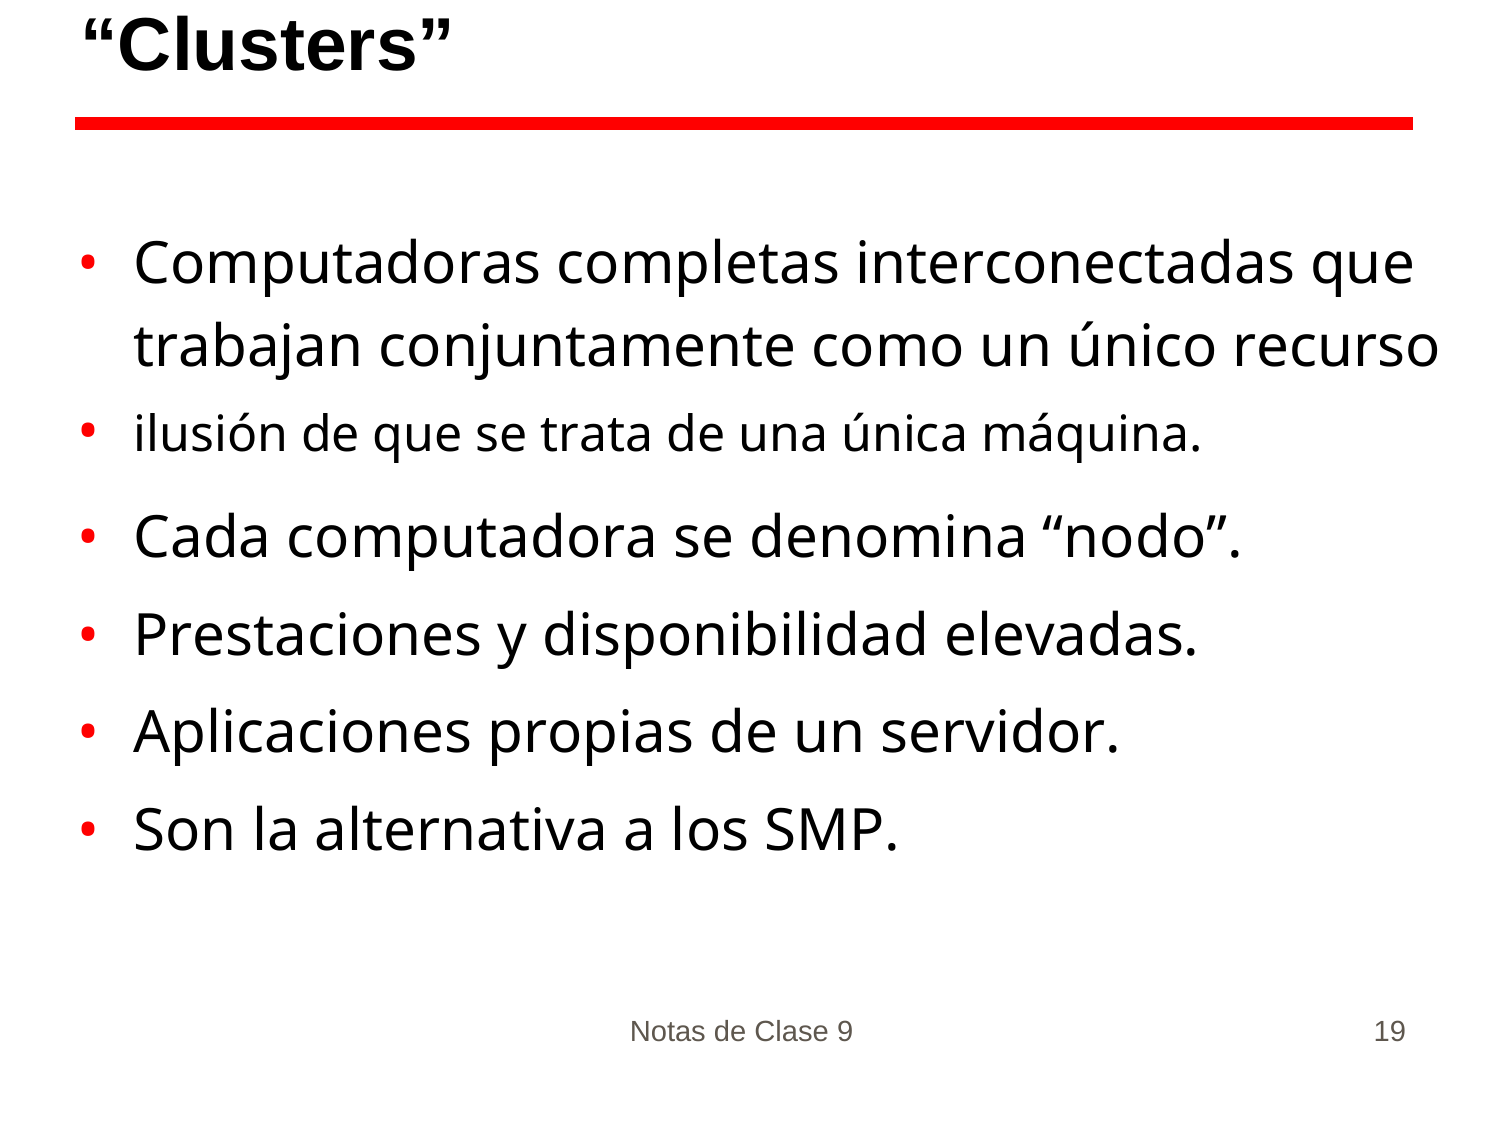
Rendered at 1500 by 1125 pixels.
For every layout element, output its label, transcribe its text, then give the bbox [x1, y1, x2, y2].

list Cada computadora se denomina “nodo”. [77, 496, 1460, 575]
subtitle “Clusters” [80, 0, 1473, 86]
list Prestaciones y disponibilidad elevadas. [77, 593, 1460, 672]
list ilusión de que se trata de una única máquina. [77, 389, 1460, 469]
list Computadoras completas interconectadas que trabajan conjuntamente como un único recurso [77, 221, 1460, 383]
list Son la alternativa a los SMP. [77, 788, 1460, 867]
list Aplicaciones propias de un servidor. [77, 690, 1460, 770]
